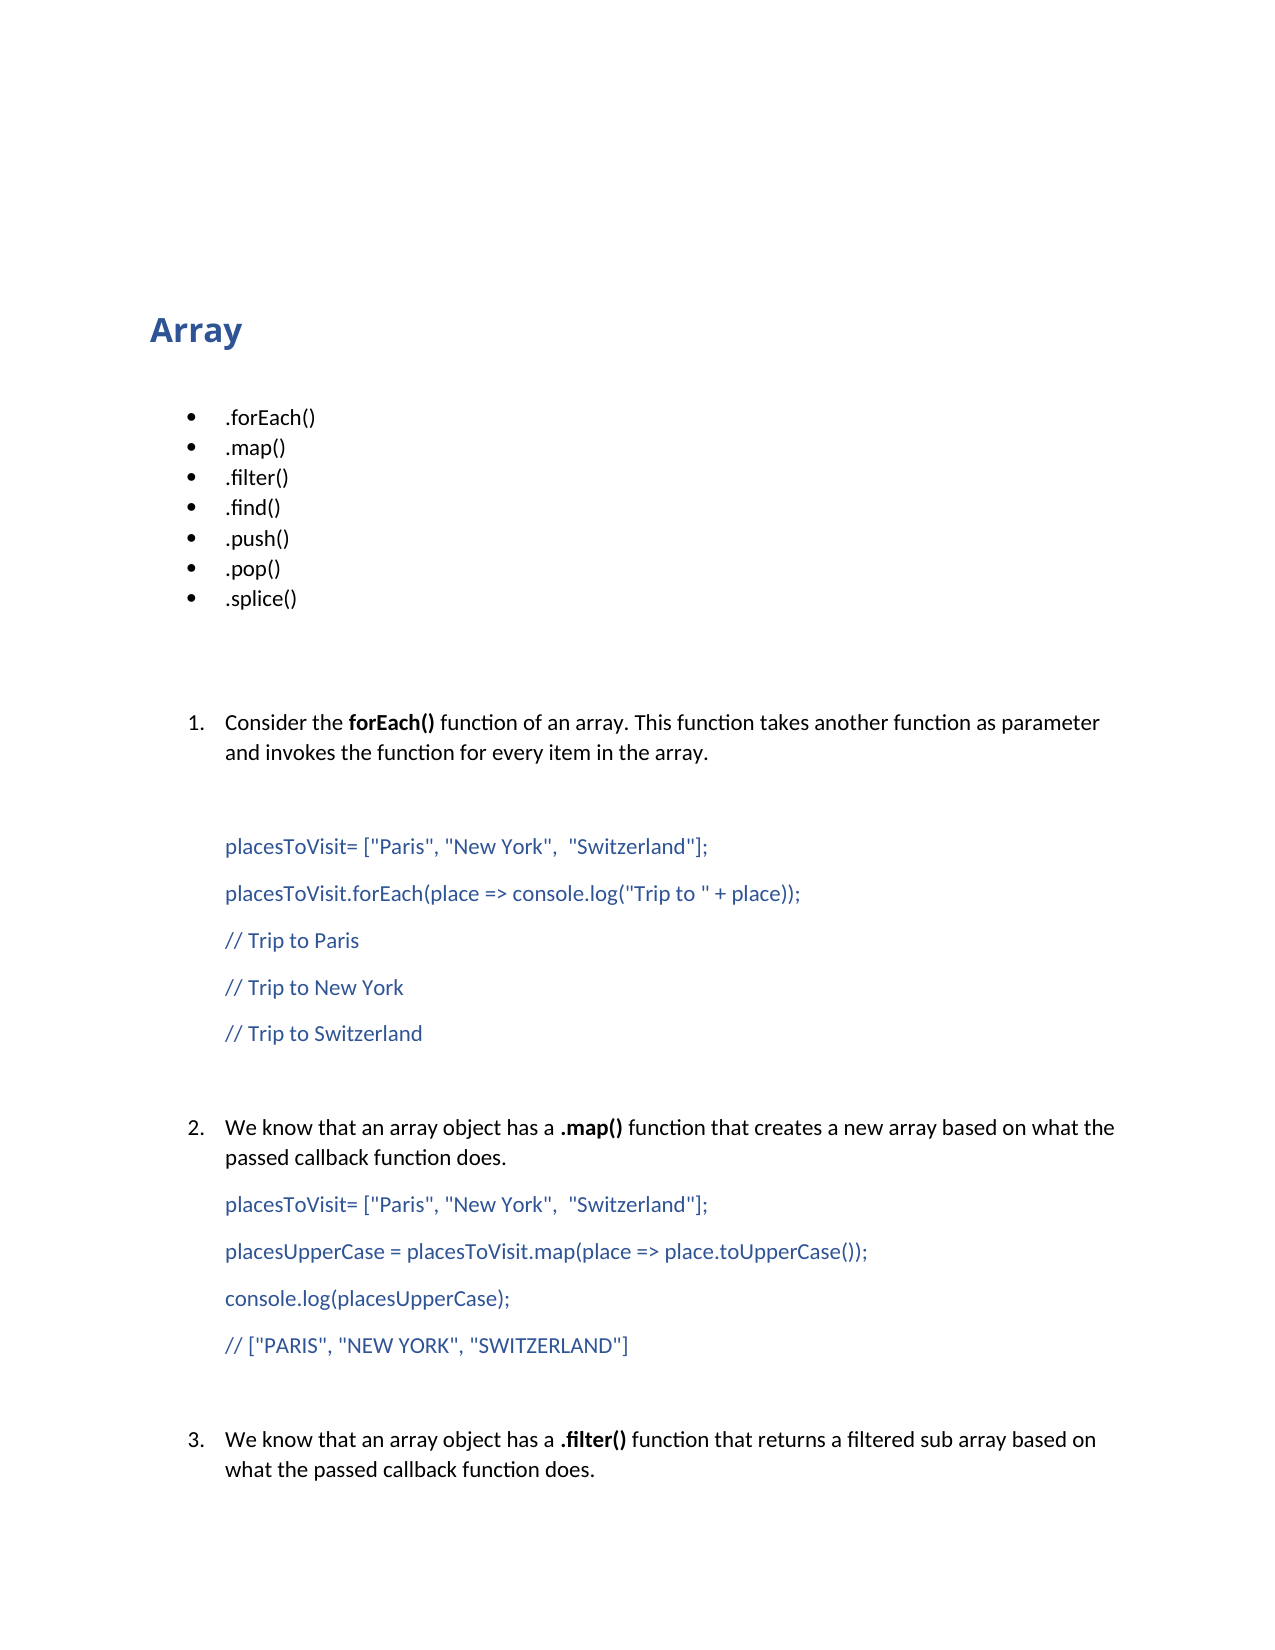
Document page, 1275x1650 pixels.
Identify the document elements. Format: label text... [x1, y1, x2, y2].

list .find() [187, 493, 1125, 522]
subtitle Array [150, 307, 1125, 352]
list .filter() [187, 463, 1125, 491]
text // Trip to New York [225, 973, 1125, 1001]
text placesToVisit.forEach(place => console.log("Trip to " + place)); [225, 879, 1125, 907]
text placesToVisit= ["Paris", "New York", "Switzerland"]; [225, 1190, 1125, 1218]
list .forEach() [187, 403, 1125, 431]
list Consider the forEach() function of an array. This function takes another function as parameter and invokes the function for every item in the array. [187, 708, 1125, 766]
list .push() [187, 524, 1125, 552]
text // ["PARIS", "NEW YORK", "SWITZERLAND"] [225, 1331, 1125, 1359]
list We know that an array object has a .map() function that creates a new array based on what the passed callback function does. [187, 1113, 1125, 1172]
text console.log(placesUpperCase); [225, 1284, 1125, 1312]
text placesUpperCase = placesToVisit.map(place => place.toUpperCase()); [225, 1237, 1125, 1265]
list .pop() [187, 554, 1125, 582]
list We know that an array object has a .filter() function that returns a filtered sub array based on what the passed callback function does. [187, 1425, 1125, 1483]
text placesToVisit= ["Paris", "New York", "Switzerland"]; [225, 832, 1125, 860]
list .splice() [187, 584, 1125, 612]
text // Trip to Switzerland [225, 1019, 1125, 1048]
list .map() [187, 433, 1125, 461]
text // Trip to Paris [225, 926, 1125, 954]
